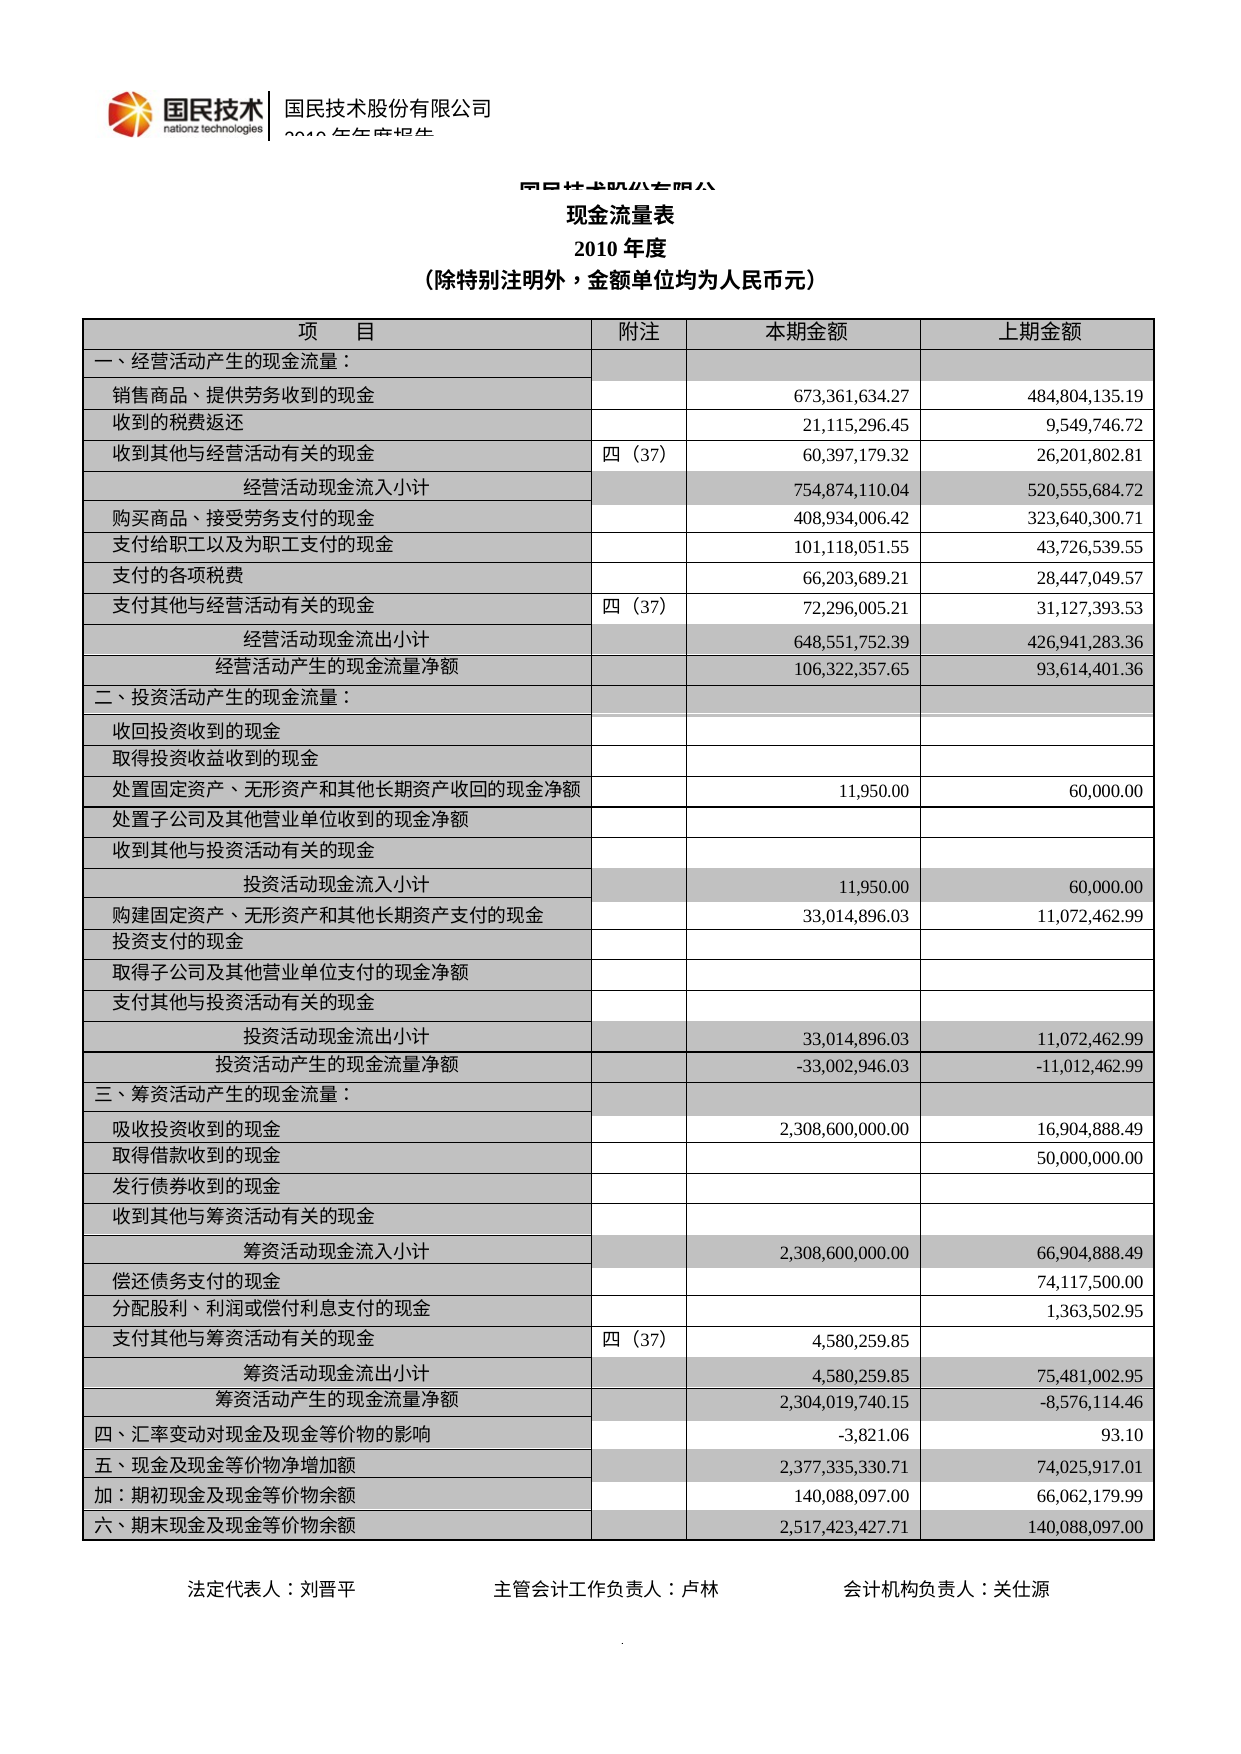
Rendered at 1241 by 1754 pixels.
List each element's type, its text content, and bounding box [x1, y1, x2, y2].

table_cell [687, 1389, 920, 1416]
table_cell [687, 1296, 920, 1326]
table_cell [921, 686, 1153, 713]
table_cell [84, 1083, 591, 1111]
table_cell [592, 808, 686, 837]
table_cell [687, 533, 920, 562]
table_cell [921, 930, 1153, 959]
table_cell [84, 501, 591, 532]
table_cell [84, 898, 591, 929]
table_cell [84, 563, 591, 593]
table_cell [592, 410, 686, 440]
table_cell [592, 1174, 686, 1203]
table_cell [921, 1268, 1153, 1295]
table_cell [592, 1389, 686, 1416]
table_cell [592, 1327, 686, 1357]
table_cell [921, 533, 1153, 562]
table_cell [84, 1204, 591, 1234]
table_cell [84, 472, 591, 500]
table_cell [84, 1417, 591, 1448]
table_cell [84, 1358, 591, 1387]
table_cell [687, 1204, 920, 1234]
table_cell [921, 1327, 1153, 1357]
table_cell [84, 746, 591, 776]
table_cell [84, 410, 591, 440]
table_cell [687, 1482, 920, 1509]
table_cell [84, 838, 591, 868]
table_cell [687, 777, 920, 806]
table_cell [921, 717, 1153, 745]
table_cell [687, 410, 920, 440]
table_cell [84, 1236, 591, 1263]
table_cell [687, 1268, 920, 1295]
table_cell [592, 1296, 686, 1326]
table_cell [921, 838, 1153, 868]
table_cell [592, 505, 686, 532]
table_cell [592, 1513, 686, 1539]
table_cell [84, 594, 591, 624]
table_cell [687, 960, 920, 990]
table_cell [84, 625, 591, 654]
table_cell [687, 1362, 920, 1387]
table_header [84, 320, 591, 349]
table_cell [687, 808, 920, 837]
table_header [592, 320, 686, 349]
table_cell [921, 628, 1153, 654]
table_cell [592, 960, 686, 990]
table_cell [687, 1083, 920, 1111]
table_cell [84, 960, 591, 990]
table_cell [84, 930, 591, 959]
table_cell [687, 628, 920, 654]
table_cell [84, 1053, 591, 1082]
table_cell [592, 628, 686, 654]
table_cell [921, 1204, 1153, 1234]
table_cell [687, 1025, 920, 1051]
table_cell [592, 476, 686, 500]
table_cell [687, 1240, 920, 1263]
subtitle 2010 年度 [409, 233, 831, 263]
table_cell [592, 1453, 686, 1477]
subtitle 现金流量表 [409, 200, 831, 229]
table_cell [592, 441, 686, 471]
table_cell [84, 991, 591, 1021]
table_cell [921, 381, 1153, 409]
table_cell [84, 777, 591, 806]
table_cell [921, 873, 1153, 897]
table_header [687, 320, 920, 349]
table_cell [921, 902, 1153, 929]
subtitle （除特别注明外，金额单位均为人民币元） [409, 265, 831, 295]
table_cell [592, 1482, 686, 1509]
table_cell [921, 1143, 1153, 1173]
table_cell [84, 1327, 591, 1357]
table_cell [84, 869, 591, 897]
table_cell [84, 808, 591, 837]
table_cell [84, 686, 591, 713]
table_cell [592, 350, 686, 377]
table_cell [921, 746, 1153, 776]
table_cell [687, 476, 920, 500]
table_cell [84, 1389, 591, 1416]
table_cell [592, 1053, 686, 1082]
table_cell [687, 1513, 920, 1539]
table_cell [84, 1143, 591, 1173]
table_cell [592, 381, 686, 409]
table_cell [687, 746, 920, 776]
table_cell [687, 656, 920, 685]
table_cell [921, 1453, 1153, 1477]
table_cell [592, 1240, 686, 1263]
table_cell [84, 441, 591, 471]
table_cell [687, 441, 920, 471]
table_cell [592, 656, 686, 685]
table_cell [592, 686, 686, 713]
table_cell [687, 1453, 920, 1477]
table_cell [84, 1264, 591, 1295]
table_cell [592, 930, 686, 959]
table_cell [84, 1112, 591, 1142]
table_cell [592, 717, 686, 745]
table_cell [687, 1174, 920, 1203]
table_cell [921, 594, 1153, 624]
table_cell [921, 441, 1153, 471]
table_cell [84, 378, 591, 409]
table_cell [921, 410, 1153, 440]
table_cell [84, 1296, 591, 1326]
text 法定代表人：刘晋平 主管会计工作负责人：卢林 会计机构负责人：关仕源 [187, 1577, 1169, 1602]
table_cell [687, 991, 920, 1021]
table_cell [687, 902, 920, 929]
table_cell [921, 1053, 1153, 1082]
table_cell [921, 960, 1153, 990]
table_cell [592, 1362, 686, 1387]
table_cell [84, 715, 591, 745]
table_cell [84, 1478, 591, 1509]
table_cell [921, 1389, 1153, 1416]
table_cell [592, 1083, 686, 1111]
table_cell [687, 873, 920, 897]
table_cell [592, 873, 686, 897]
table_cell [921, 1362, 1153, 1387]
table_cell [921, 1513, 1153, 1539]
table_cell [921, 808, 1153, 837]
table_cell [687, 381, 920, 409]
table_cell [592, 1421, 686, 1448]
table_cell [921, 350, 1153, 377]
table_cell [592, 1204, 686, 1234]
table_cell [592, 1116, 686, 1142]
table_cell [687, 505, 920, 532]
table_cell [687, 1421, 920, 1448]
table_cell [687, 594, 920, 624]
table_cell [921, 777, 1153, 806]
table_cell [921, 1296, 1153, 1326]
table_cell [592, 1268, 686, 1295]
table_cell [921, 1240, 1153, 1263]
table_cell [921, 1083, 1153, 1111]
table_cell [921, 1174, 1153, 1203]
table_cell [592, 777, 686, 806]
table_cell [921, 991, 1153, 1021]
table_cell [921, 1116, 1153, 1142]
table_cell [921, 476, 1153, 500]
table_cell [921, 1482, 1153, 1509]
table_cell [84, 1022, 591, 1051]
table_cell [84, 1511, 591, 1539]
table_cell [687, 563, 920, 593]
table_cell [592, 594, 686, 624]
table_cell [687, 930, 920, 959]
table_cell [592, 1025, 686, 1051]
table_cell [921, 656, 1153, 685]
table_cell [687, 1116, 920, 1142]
picture [95, 90, 276, 138]
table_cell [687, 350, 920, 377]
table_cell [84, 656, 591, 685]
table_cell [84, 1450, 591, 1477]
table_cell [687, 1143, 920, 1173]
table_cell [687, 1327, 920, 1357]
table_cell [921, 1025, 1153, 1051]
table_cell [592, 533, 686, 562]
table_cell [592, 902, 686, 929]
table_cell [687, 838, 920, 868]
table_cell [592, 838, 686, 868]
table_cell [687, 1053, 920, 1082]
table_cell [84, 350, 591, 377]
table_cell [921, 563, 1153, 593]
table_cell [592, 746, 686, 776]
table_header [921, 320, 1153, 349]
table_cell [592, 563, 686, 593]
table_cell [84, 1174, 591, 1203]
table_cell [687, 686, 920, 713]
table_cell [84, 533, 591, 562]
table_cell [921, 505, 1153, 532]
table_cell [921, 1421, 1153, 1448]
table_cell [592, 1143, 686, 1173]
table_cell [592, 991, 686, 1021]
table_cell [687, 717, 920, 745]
